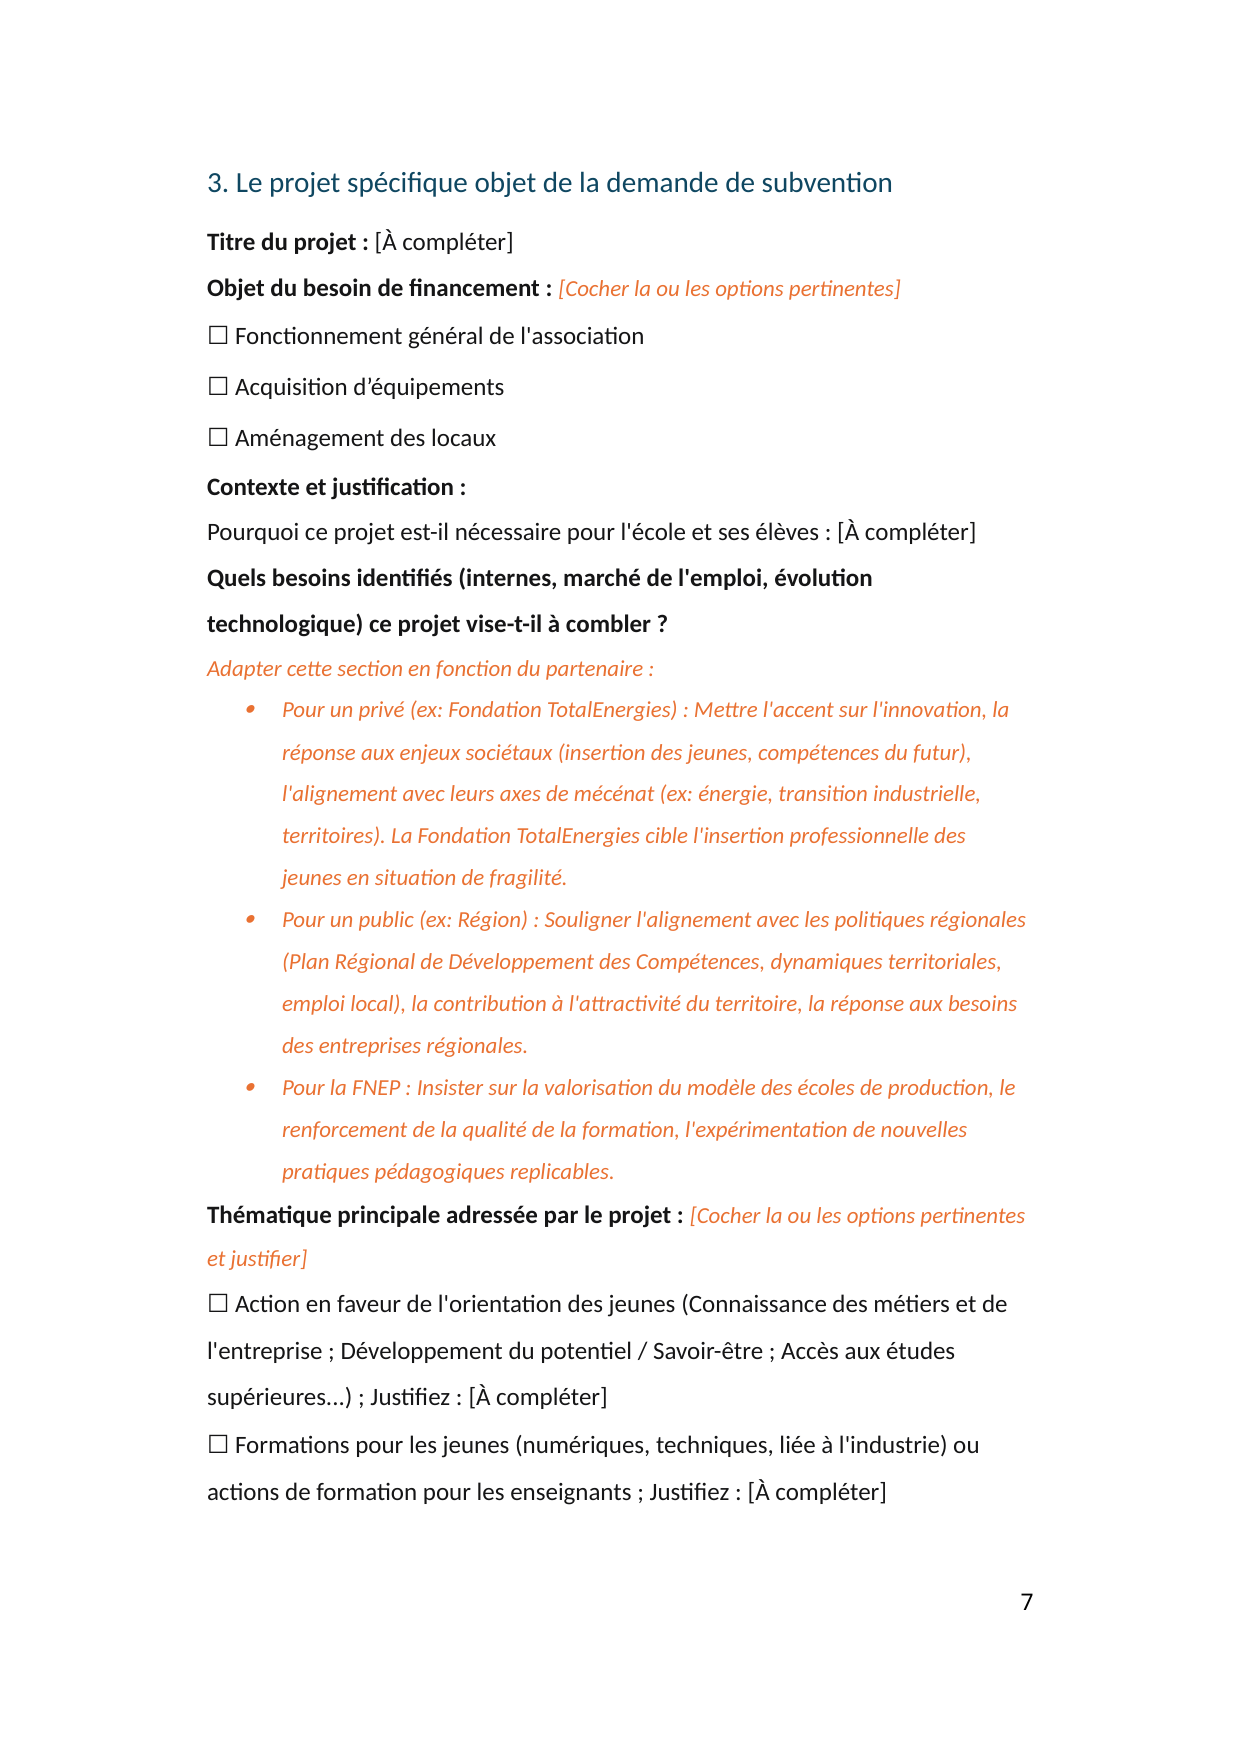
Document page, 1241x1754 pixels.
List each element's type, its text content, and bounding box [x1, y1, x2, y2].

text Titre du projet : [À compléter] [207, 226, 1033, 257]
text Formations pour les jeunes (numériques, techniques, liée à l'industrie) ou actions de formation pour les enseignants ; Justifiez : [À compléter] [207, 1427, 1033, 1506]
list Pour un public (ex: Région) : Souligner l'alignement avec les politiques régionales (Plan Régional de Développement des Compétences, dynamiques territoriales, emploi local), la contribution à l'attractivité du territoire, la réponse aux besoins des entreprises régionales. [244, 906, 1033, 1059]
text Quels besoins identifiés (internes, marché de l'emploi, évolution technologique) ce projet vise-t-il à combler ? [207, 562, 1033, 638]
text Objet du besoin de financement : [Cocher la ou les options pertinentes] [207, 272, 1033, 302]
text Pourquoi ce projet est-il nécessaire pour l'école et ses élèves : [À compléter] [207, 516, 1033, 547]
text Fonctionnement général de l'association [207, 318, 1033, 352]
list Pour la FNEP : Insister sur la valorisation du modèle des écoles de production, le renforcement de la qualité de la formation, l'expérimentation de nouvelles pratiques pédagogiques replicables. [244, 1073, 1033, 1185]
text Adapter cette section en fonction du partenaire : [207, 654, 1033, 682]
text Contexte et justification : [207, 471, 1033, 501]
text Action en faveur de l'orientation des jeunes (Connaissance des métiers et de l'entreprise ; Développement du potentiel / Savoir-être ; Accès aux études supérieures...) ; Justifiez : [À compléter] [207, 1286, 1033, 1411]
text Thématique principale adressée par le projet : [Cocher la ou les options pertinentes et justifier] [207, 1199, 1033, 1272]
list Pour un privé (ex: Fondation TotalEnergies) : Mettre l'accent sur l'innovation, la réponse aux enjeux sociétaux (insertion des jeunes, compétences du futur), l'alignement avec leurs axes de mécénat (ex: énergie, transition industrielle, territoires). La Fondation TotalEnergies cible l'insertion professionnelle des jeunes en situation de fragilité. [244, 696, 1033, 892]
subtitle 3. Le projet spécifique objet de la demande de subvention [207, 164, 1033, 200]
text Acquisition d’équipements [207, 369, 1033, 403]
text Aménagement des locaux [207, 420, 1033, 454]
